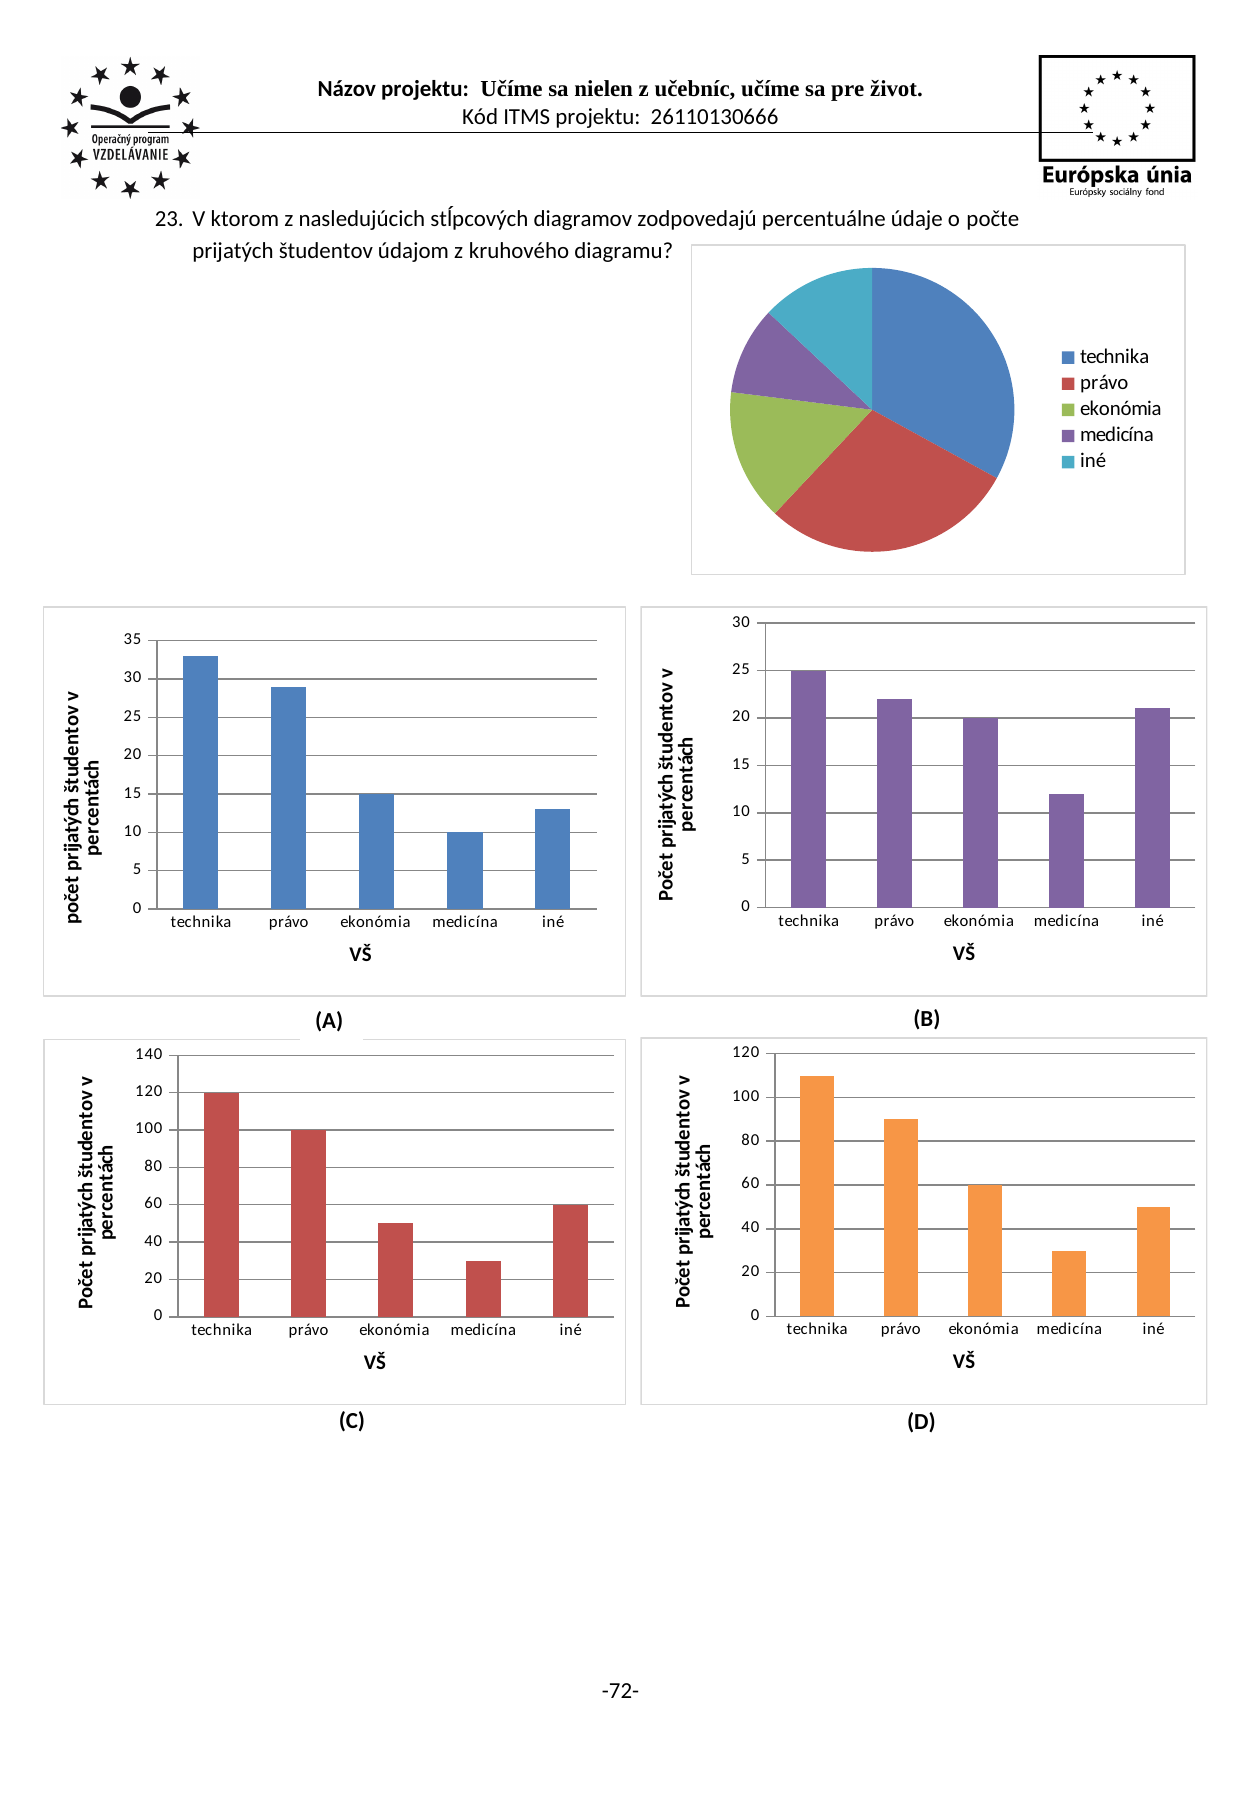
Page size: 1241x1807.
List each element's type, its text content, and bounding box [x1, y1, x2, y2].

list V ktorom z nasledujúcich stĺpcových diagramov zodpovedajú percentuálne údaje o počte prijatých študentov údajom z kruhového diagramu? [154, 204, 1093, 265]
picture [1036, 52, 1198, 200]
picture [60, 56, 200, 199]
